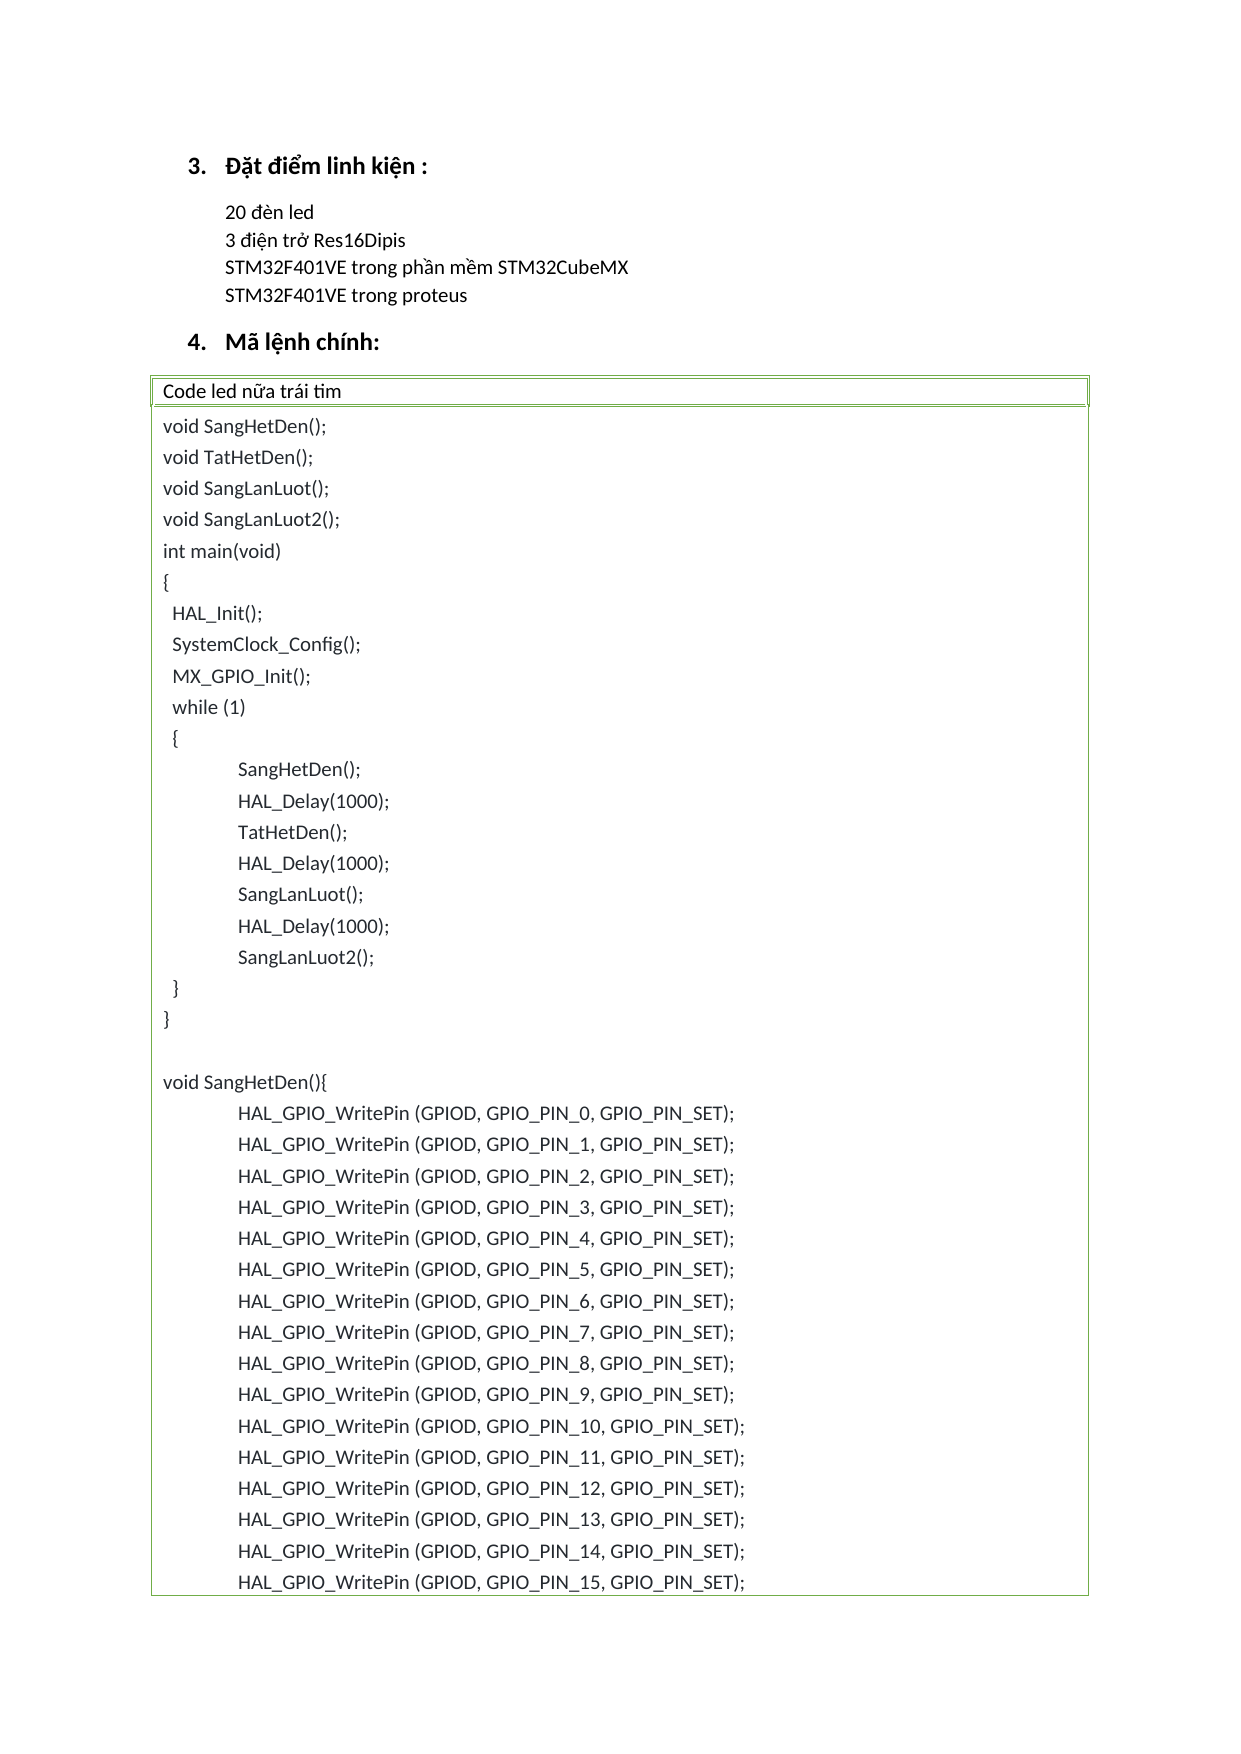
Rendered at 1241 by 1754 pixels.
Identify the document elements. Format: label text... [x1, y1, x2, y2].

text Đặt điểm linh kiện : [187, 150, 1090, 181]
text 20 đèn led [225, 199, 1090, 225]
text STM32F401VE trong phần mềm STM32CubeMX [225, 254, 1090, 280]
text Mã lệnh chính: [187, 326, 1090, 356]
table_header Code led nữa trái tim [153, 379, 1087, 404]
text 3 điện trở Res16Dipis [225, 227, 1090, 252]
text STM32F401VE trong proteus [225, 282, 1090, 307]
